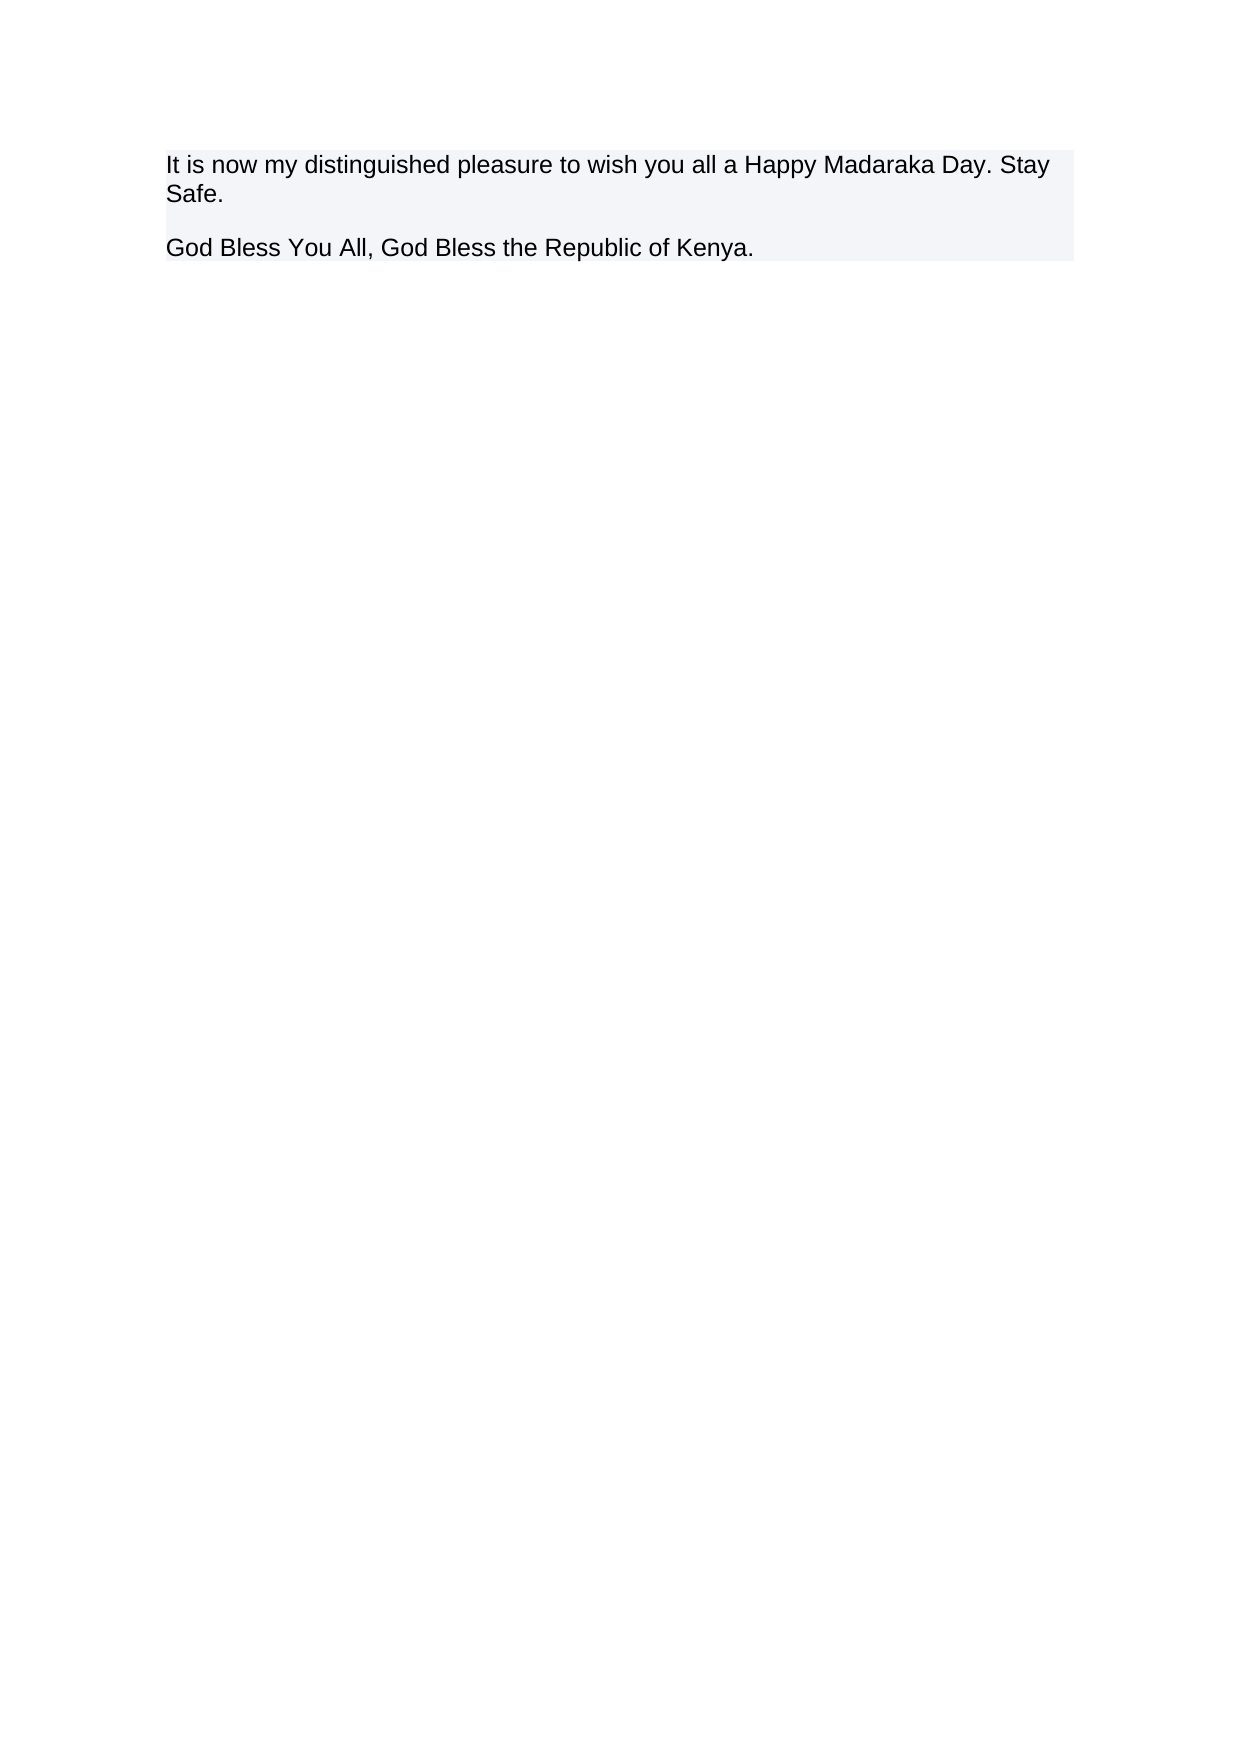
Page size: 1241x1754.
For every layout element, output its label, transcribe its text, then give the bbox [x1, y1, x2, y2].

text God Bless You All, God Bless the Republic of Kenya. [166, 232, 1074, 261]
text It is now my distinguished pleasure to wish you all a Happy Madaraka Day. Stay Safe. [166, 150, 1074, 207]
